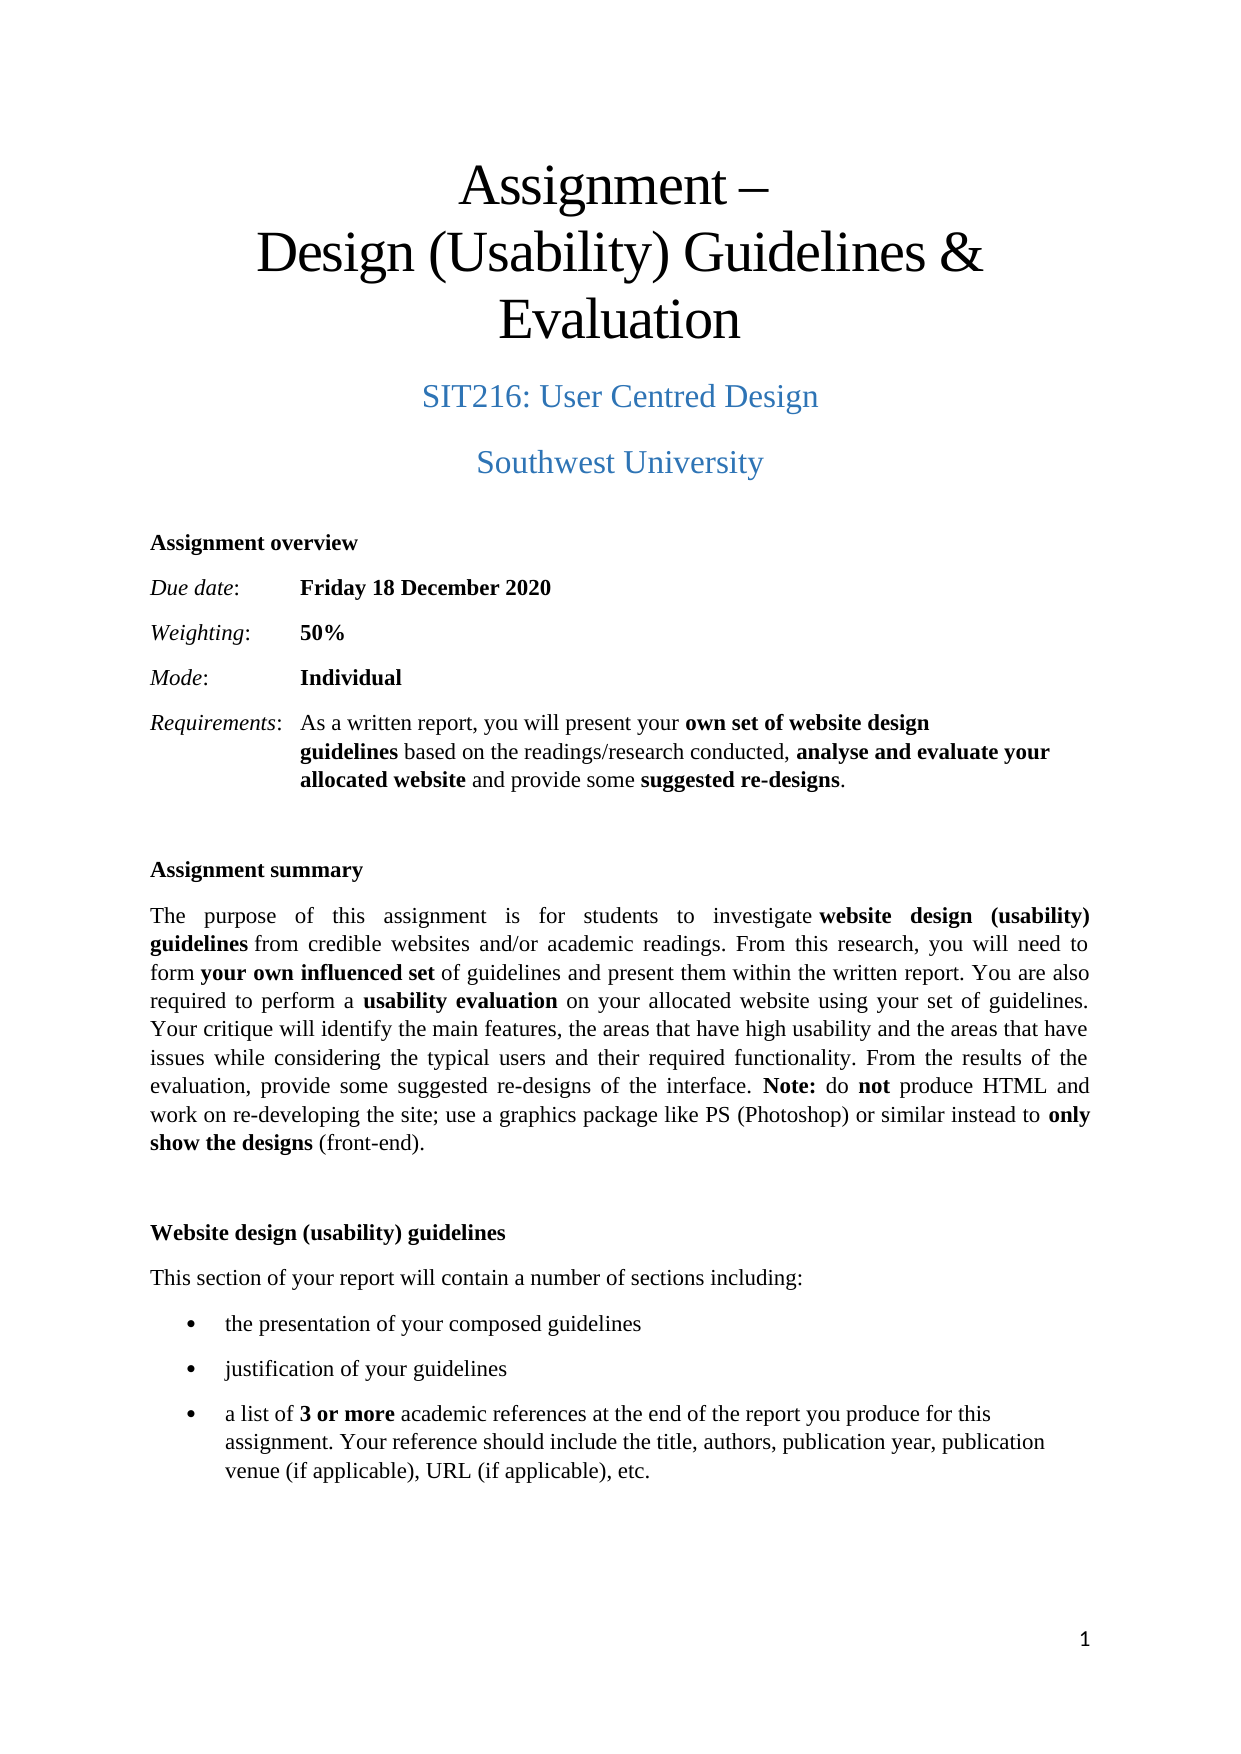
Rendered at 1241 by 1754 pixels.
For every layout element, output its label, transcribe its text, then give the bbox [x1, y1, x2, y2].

list the presentation of your composed guidelines [187, 1309, 1090, 1336]
title Assignment – Design (Usability) Guidelines & Evaluation [150, 150, 1090, 351]
text Weighting: 50% [150, 619, 1090, 646]
list a list of 3 or more academic references at the end of the report you produce for this assignment. Your reference should include the title, authors, publication year, publication venue (if applicable), URL (if applicable), etc. [187, 1400, 1090, 1483]
text Website design (usability) guidelines [150, 1219, 1090, 1246]
text Assignment summary [150, 857, 1090, 883]
list justification of your guidelines [187, 1355, 1090, 1381]
text Mode: Individual [150, 664, 1090, 691]
subtitle Southwest University [150, 443, 1090, 481]
text Requirements: As a written report, you will present your own set of website design guidelines based on the readings/research conducted, analyse and evaluate your allocated website and provide some suggested re-designs. [150, 709, 1090, 793]
text Due date: Friday 18 December 2020 [150, 574, 1090, 601]
text The purpose of this assignment is for students to investigate website design (usability) guidelines from credible websites and/or academic readings. From this research, you will need to form your own influenced set of guidelines and present them within the written report. You are also required to perform a usability evaluation on your allocated website using your set of guidelines. Your critique will identify the main features, the areas that have high usability and the areas that have issues while considering the typical users and their required functionality. From the results of the evaluation, provide some suggested re-designs of the interface. Note: do not produce HTML and work on re-developing the site; use a graphics package like PS (Photoshop) or similar instead to only show the designs (front-end). [150, 902, 1090, 1156]
text This section of your report will contain a number of sections including: [150, 1264, 1090, 1291]
subtitle SIT216: User Centred Design [150, 376, 1090, 414]
text Assignment overview [150, 529, 1090, 555]
